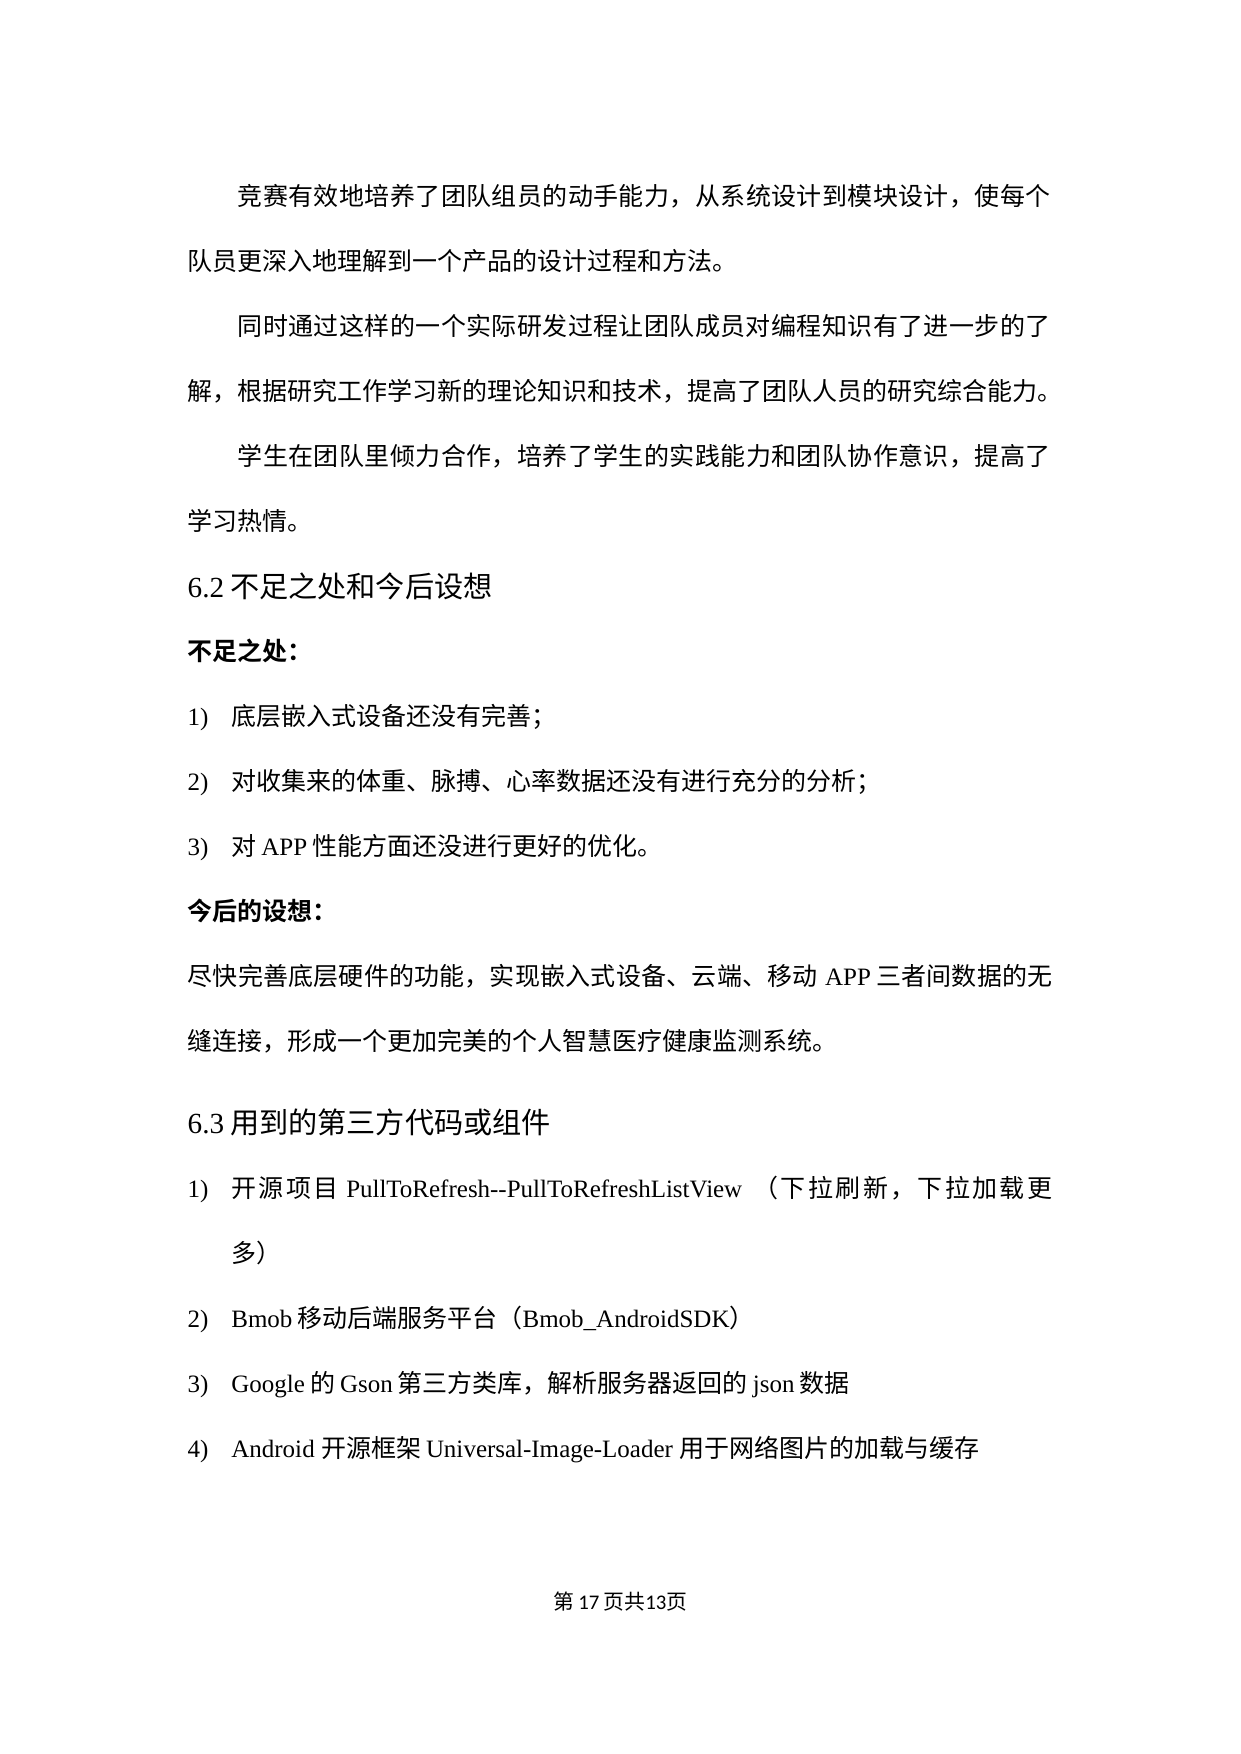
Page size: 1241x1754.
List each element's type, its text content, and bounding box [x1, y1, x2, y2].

text 今后的设想： 尽快完善底层硬件的功能，实现嵌入式设备、云端、移动APP三者间数据的无缝连接，形成一个更加完美的个人智慧医疗健康监测系统。 [187, 877, 1053, 1072]
list 底层嵌入式设备还没有完善； [187, 682, 1053, 747]
text 同时通过这样的一个实际研发过程让团队成员对编程知识有了进一步的了解，根据研究工作学习新的理论知识和技术，提高了团队人员的研究综合能力。 [187, 292, 1053, 422]
list 对APP性能方面还没进行更好的优化。 [187, 812, 1053, 877]
list Android 开源框架Universal-Image-Loader 用于网络图片的加载与缓存 [187, 1414, 1053, 1479]
list 开源项目PullToRefresh--PullToRefreshListView （下拉刷新，下拉加载更多） [187, 1154, 1053, 1284]
list Google的Gson第三方类库，解析服务器返回的json数据 [187, 1349, 1053, 1414]
list Bmob移动后端服务平台（Bmob_AndroidSDK） [187, 1284, 1053, 1349]
text 学生在团队里倾力合作，培养了学生的实践能力和团队协作意识，提高了学习热情。 [187, 422, 1053, 552]
text 竞赛有效地培养了团队组员的动手能力，从系统设计到模块设计，使每个队员更深入地理解到一个产品的设计过程和方法。 [187, 162, 1053, 292]
list 对收集来的体重、脉搏、心率数据还没有进行充分的分析； [187, 747, 1053, 812]
text 不足之处： [187, 617, 1053, 682]
text 6.3用到的第三方代码或组件 [187, 1089, 1053, 1154]
text 6.2不足之处和今后设想 [187, 552, 1053, 617]
